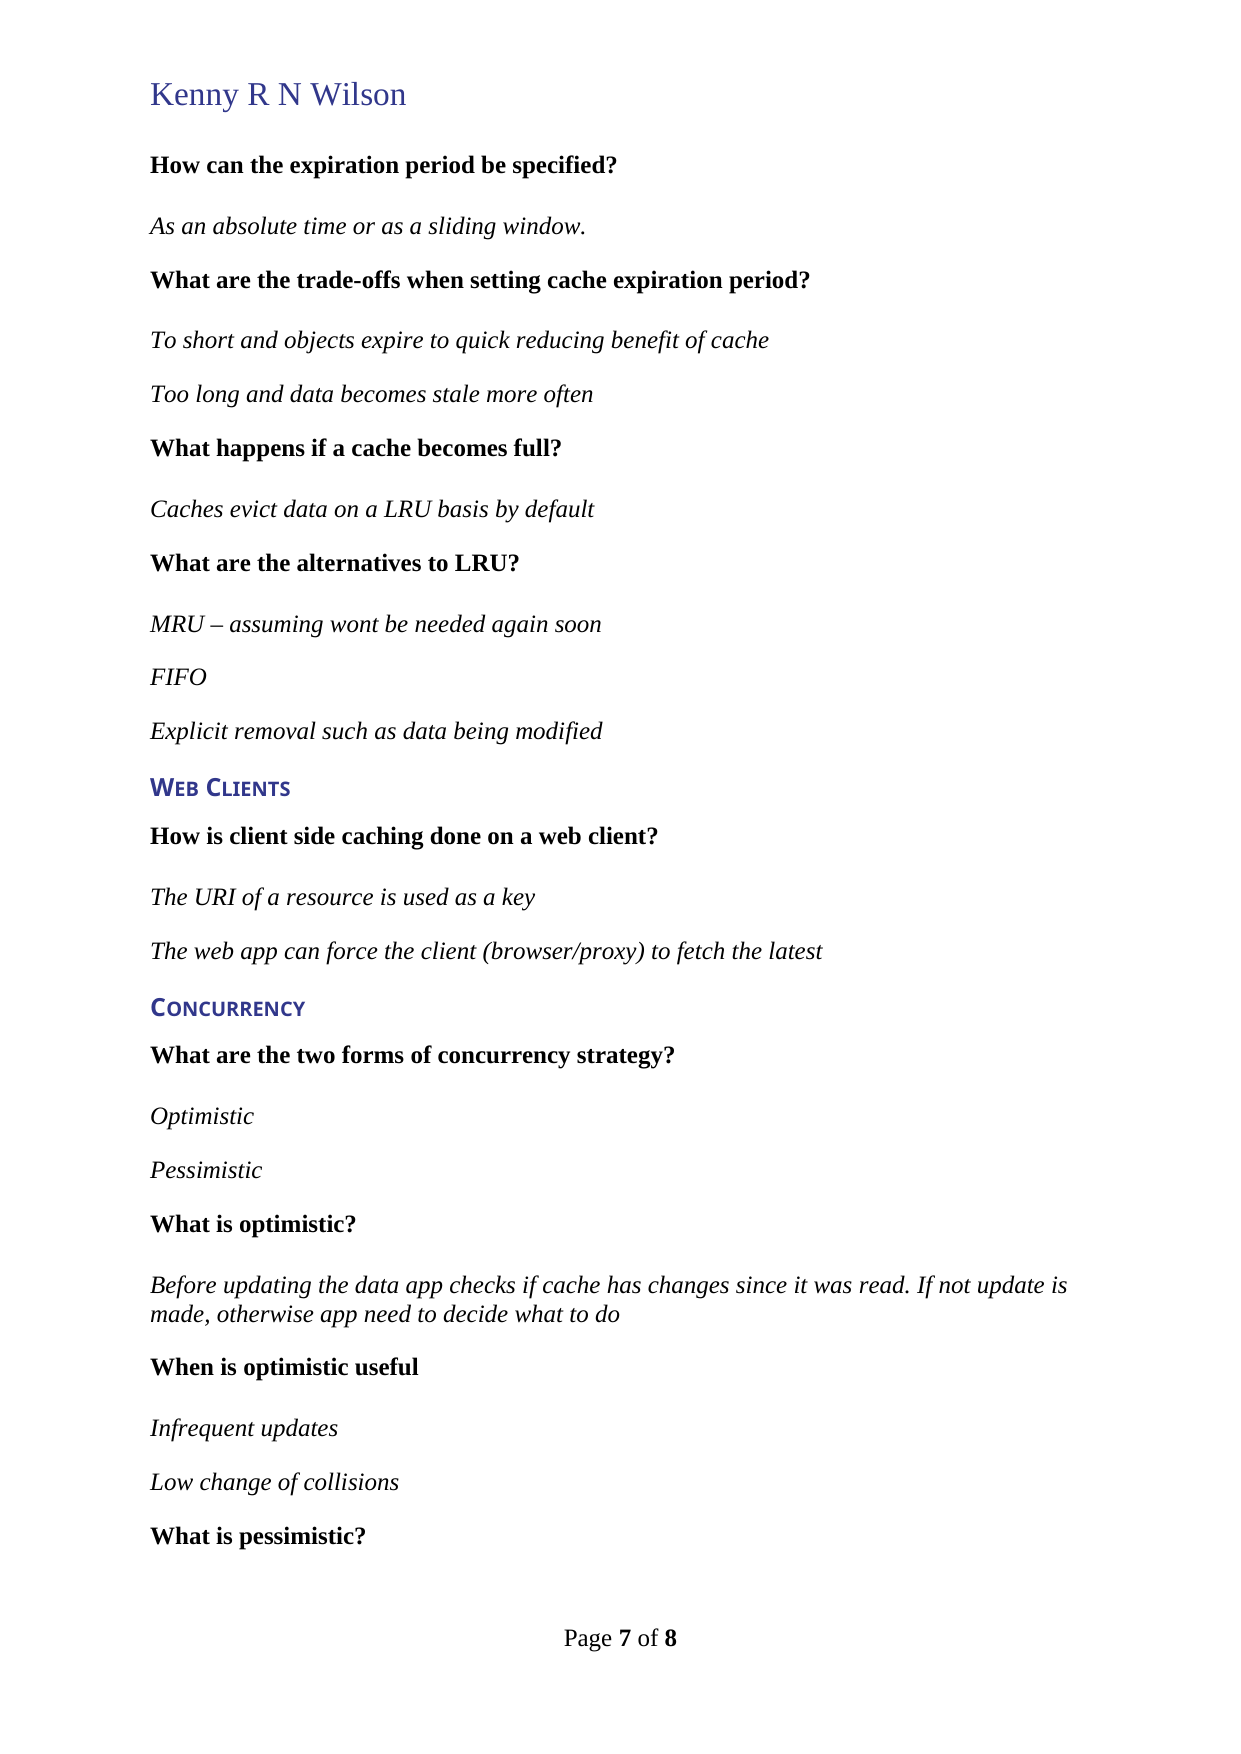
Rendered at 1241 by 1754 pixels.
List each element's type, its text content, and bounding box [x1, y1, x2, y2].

text Explicit removal such as data being modified [150, 716, 1090, 745]
text What are the two forms of concurrency strategy? [150, 1041, 1090, 1069]
text Web Clients [150, 770, 1090, 804]
text Too long and data becomes stale more often [150, 379, 1090, 408]
text What are the alternatives to LRU? [150, 548, 1090, 577]
text As an absolute time or as a sliding window. [150, 211, 1090, 240]
text What is optimistic? [150, 1209, 1090, 1238]
text The URI of a resource is used as a key [150, 882, 1090, 911]
text Concurrency [150, 989, 1090, 1023]
text Before updating the data app checks if cache has changes since it was read. If not update is made, otherwise app need to decide what to do [150, 1270, 1090, 1327]
text Pessimistic [150, 1155, 1090, 1184]
text MRU – assuming wont be needed again soon [150, 609, 1090, 637]
text When is optimistic useful [150, 1352, 1090, 1381]
text Caches evict data on a LRU basis by default [150, 494, 1090, 523]
text Low change of collisions [150, 1467, 1090, 1496]
text FIFO [150, 662, 1090, 691]
text How can the expiration period be specified? [150, 150, 1090, 179]
text Optimistic [150, 1101, 1090, 1130]
text Infrequent updates [150, 1413, 1090, 1442]
text To short and objects expire to quick reducing benefit of cache [150, 326, 1090, 354]
text What happens if a cache becomes full? [150, 433, 1090, 462]
text The web app can force the client (browser/proxy) to fetch the latest [150, 936, 1090, 964]
text What are the trade-offs when setting cache expiration period? [150, 265, 1090, 293]
text How is client side caching done on a web client? [150, 821, 1090, 850]
text What is pessimistic? [150, 1521, 1090, 1549]
